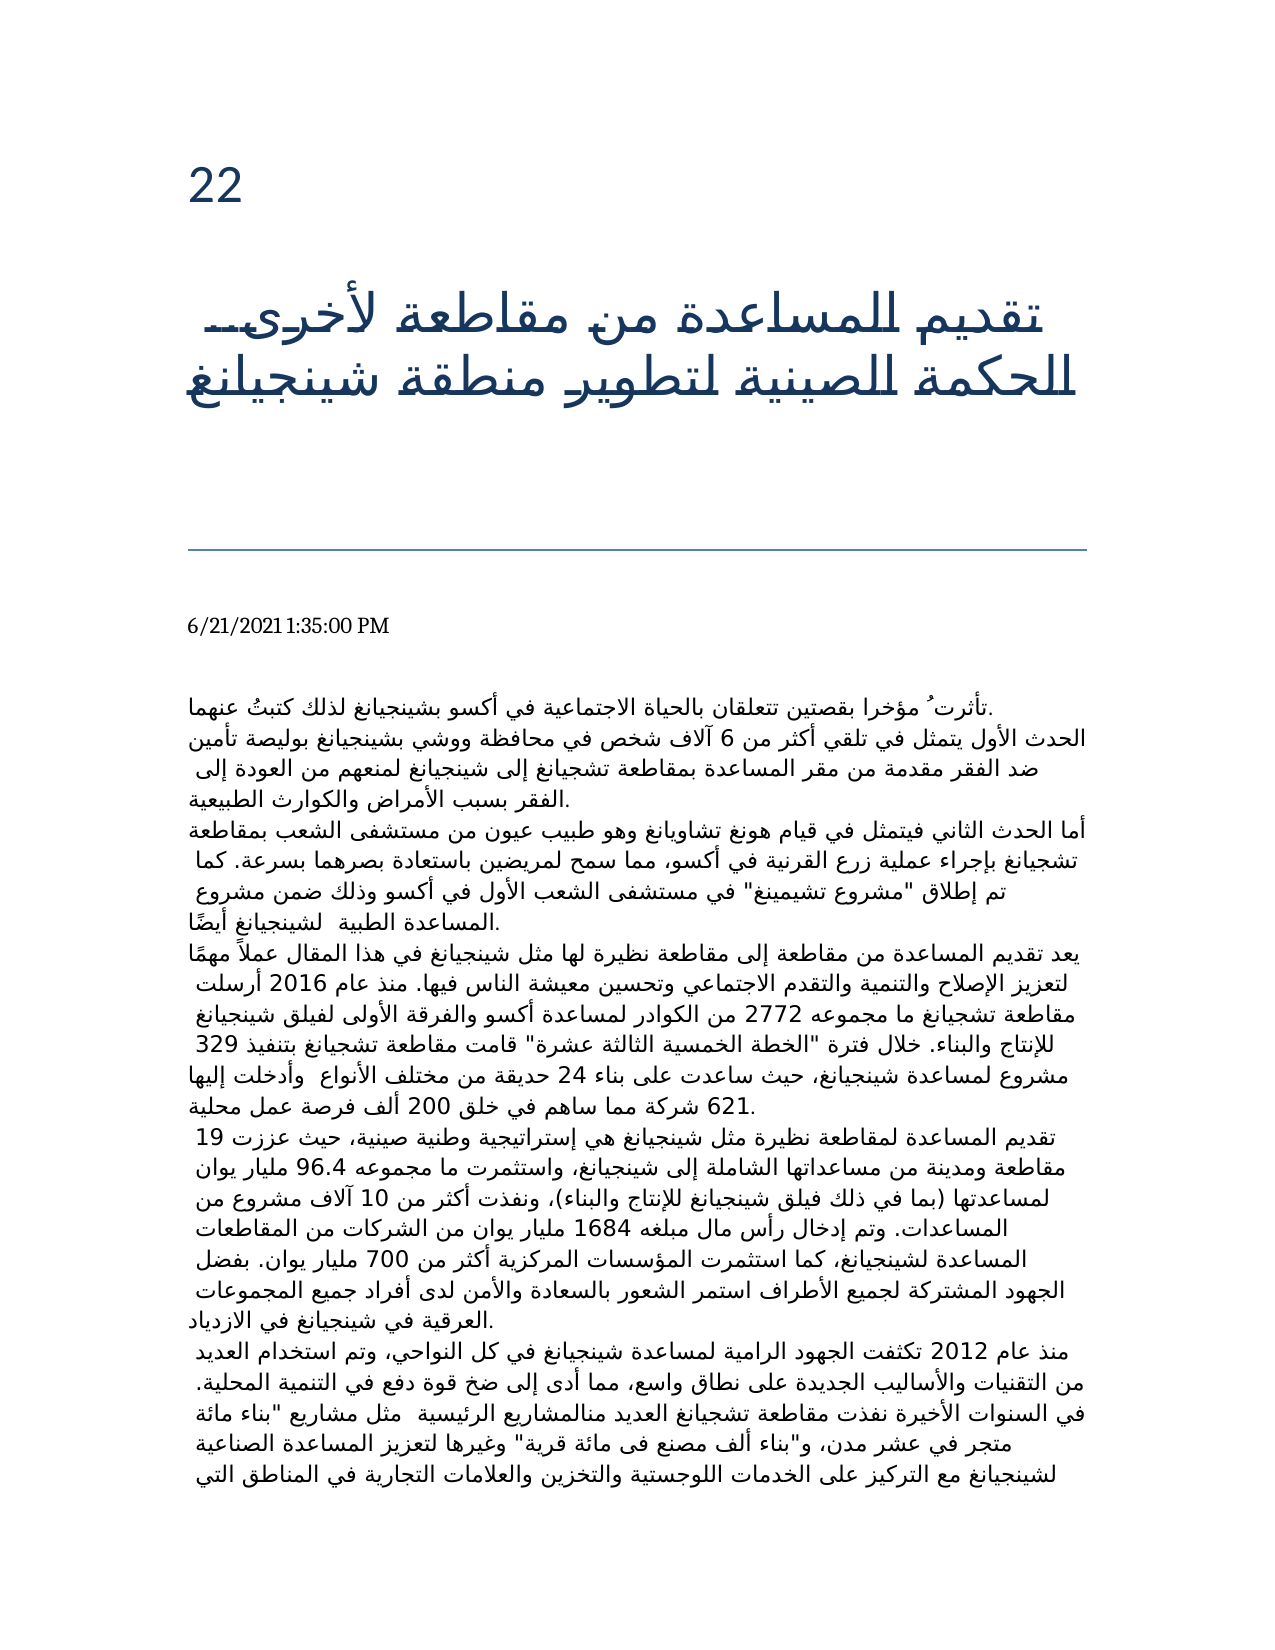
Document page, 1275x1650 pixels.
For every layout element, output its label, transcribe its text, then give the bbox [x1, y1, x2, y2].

text 6/21/2021 1:35:00 PM [187, 582, 1087, 669]
title 22 تقديم المساعدة من مقاطعة لأخرى.. الحكمة الصينية لتطوير منطقة شينجيانغ [187, 150, 1087, 551]
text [187, 694, 1087, 1488]
